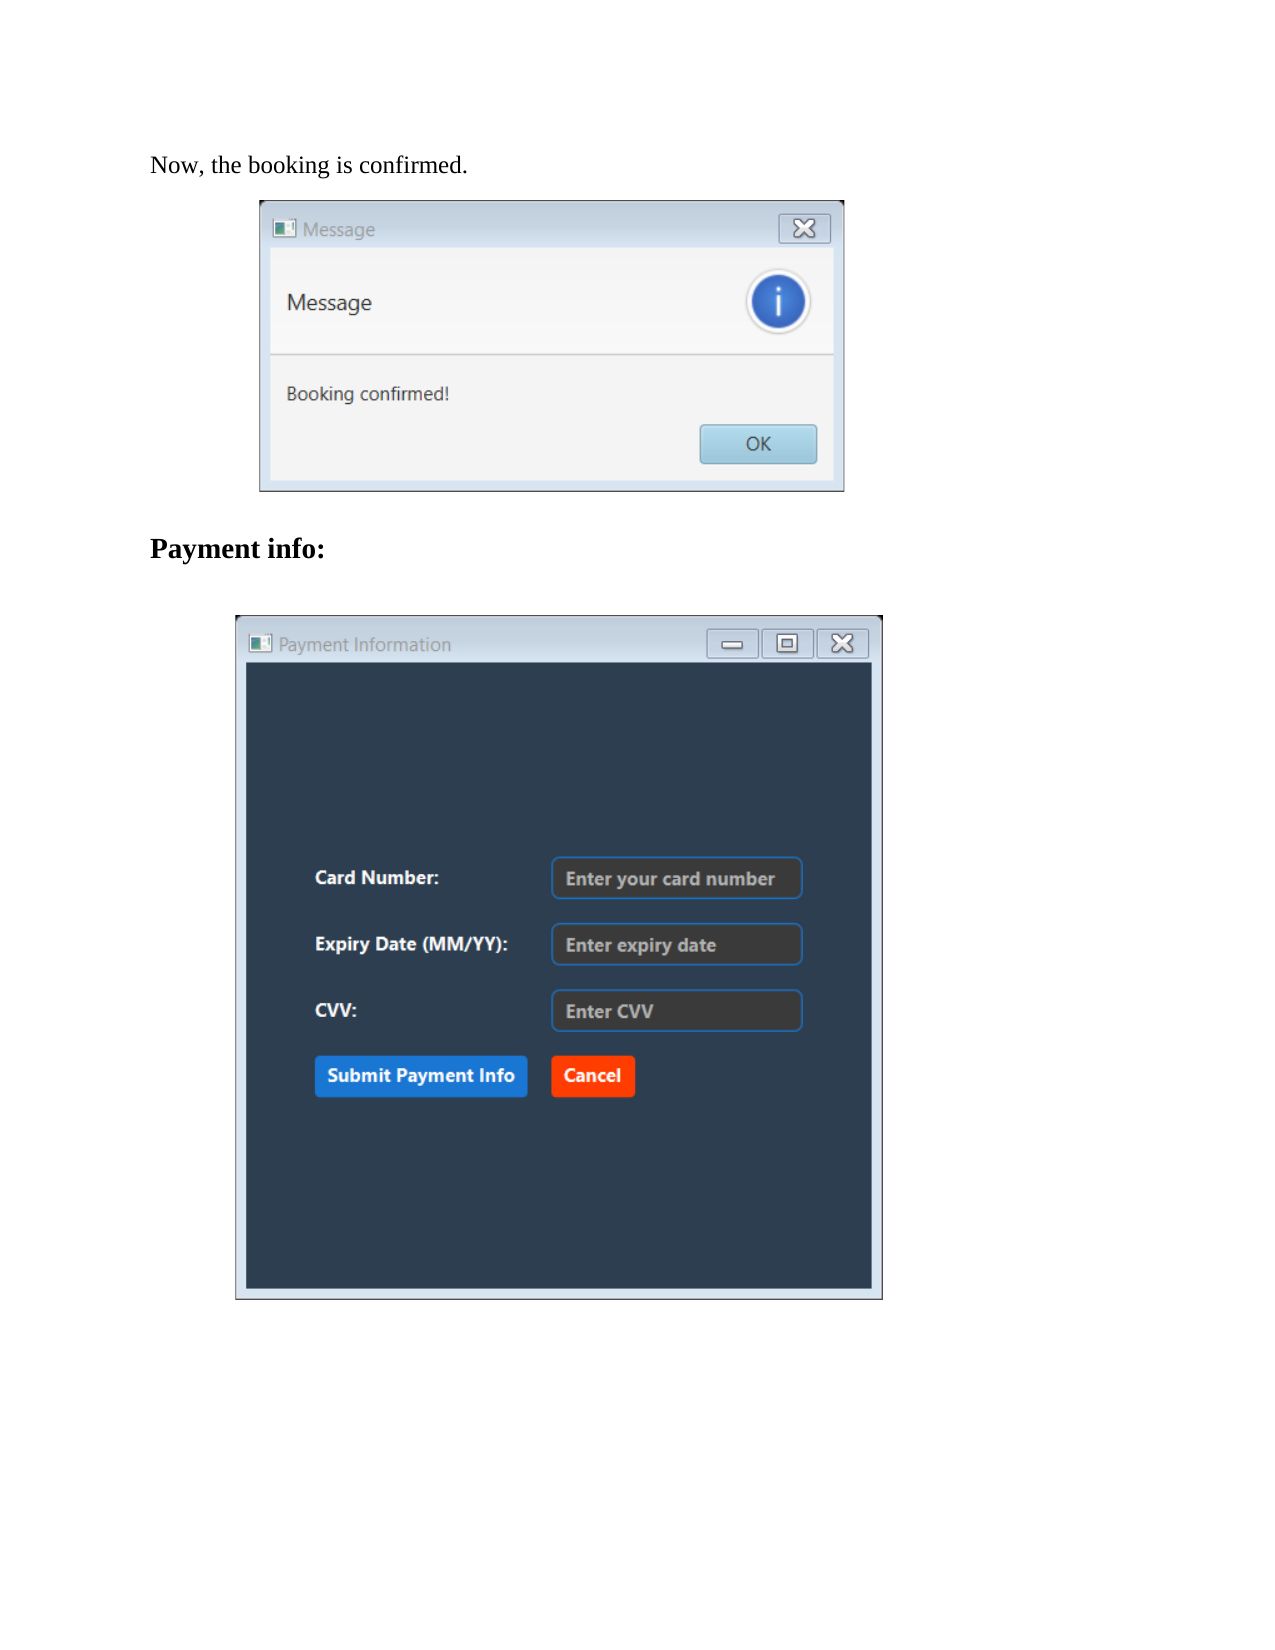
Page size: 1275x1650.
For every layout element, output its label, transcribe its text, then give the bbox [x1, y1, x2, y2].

text Now, the booking is confirmed. [150, 150, 1125, 179]
text Payment info: [150, 532, 1125, 565]
